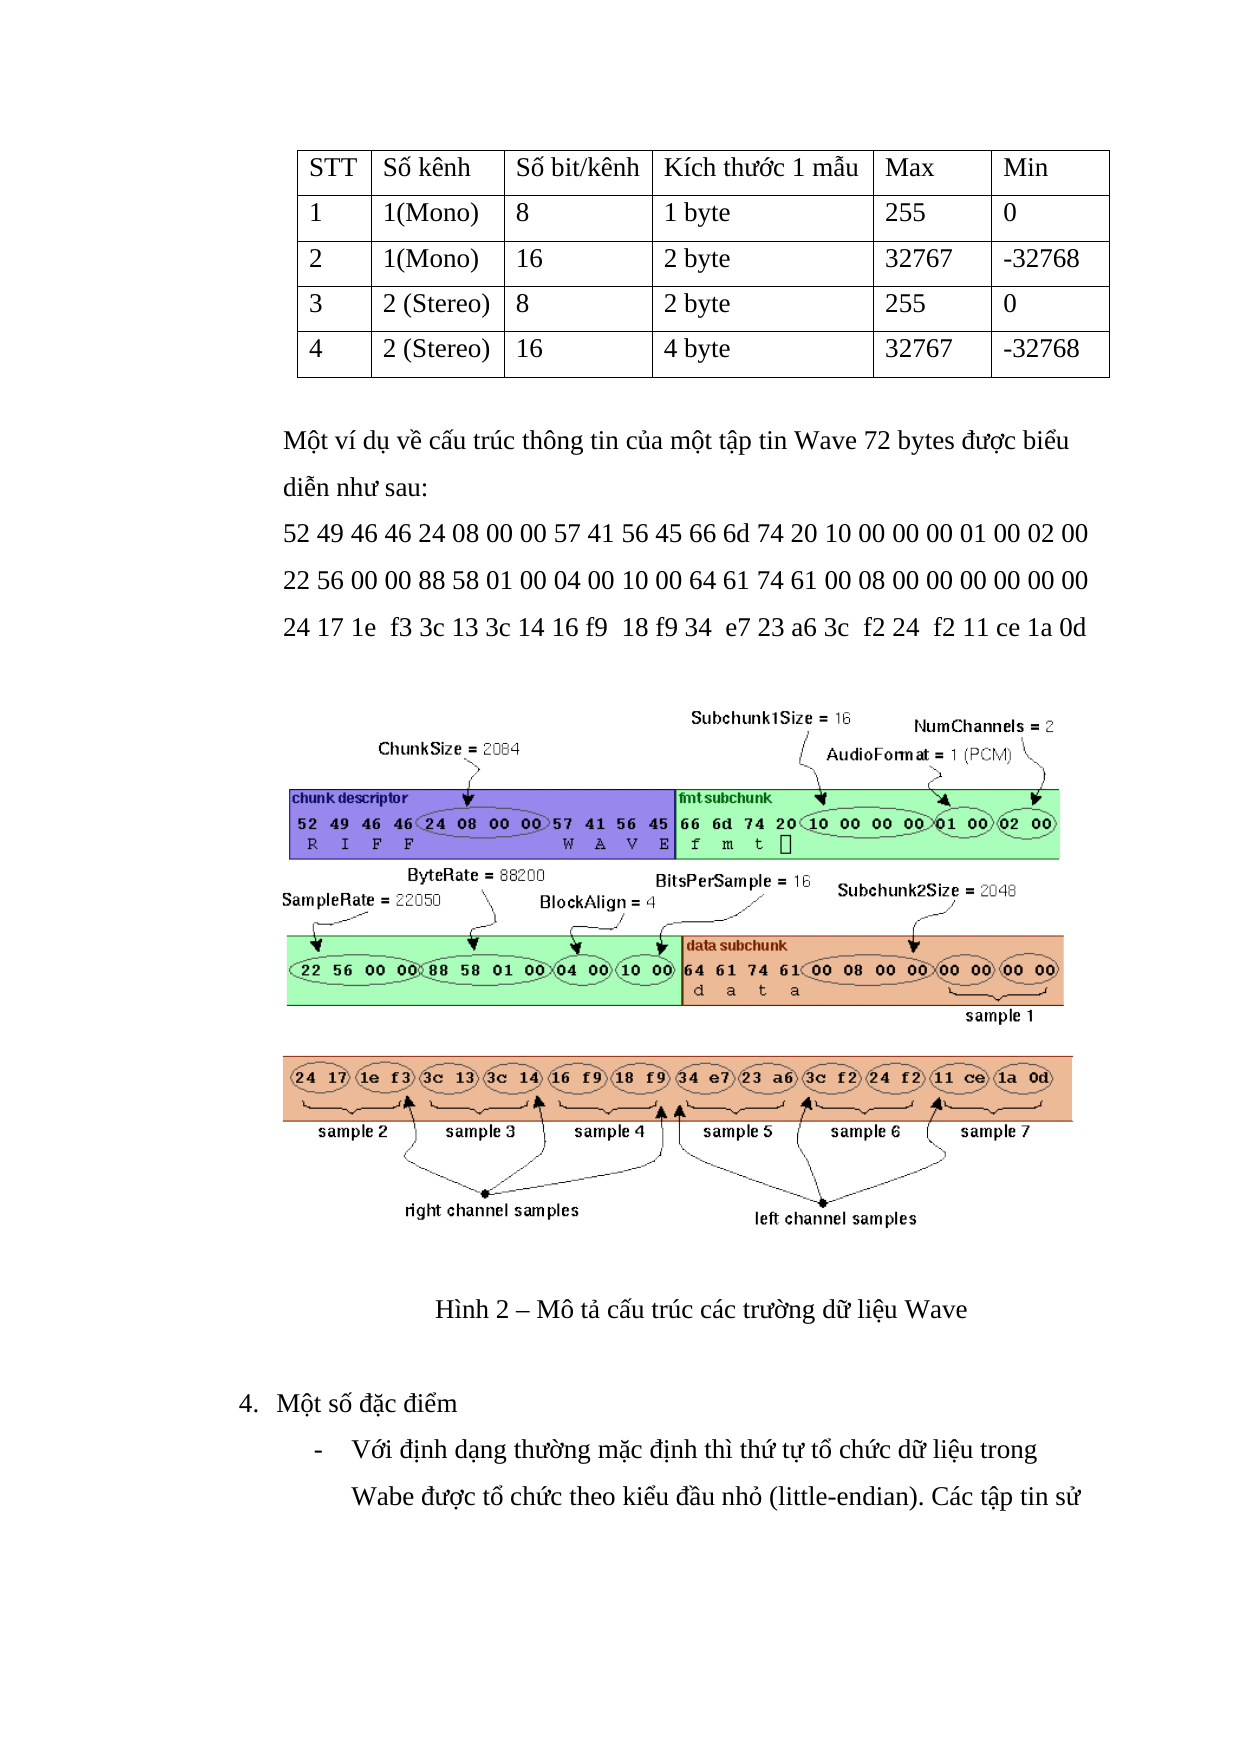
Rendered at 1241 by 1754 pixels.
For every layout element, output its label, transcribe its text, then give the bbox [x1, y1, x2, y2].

table_cell 2 (Stereo) [372, 287, 504, 331]
table_cell 4 byte [653, 332, 873, 377]
table_cell 2 byte [653, 287, 873, 331]
table_cell 8 [505, 196, 652, 241]
table_cell -32768 [992, 332, 1109, 377]
list Một số đặc điểm [239, 1387, 1090, 1418]
table_cell 1(Mono) [372, 242, 504, 286]
list 22 56 00 00 88 58 01 00 04 00 10 00 64 61 74 61 00 08 00 00 00 00 00 00 [283, 564, 1090, 595]
picture [282, 704, 1077, 1234]
table_cell 2 byte [653, 242, 873, 286]
table_cell 2 (Stereo) [372, 332, 504, 377]
table_cell -32768 [992, 242, 1109, 286]
table_cell 0 [992, 196, 1109, 241]
list 52 49 46 46 24 08 00 00 57 41 56 45 66 6d 74 20 10 00 00 00 01 00 02 00 [283, 518, 1090, 549]
table_header Max [874, 151, 991, 195]
table_cell 8 [505, 287, 652, 331]
table_cell 32767 [874, 242, 991, 286]
table_cell 2 [298, 242, 371, 286]
table_cell 32767 [874, 332, 991, 377]
table_header STT [298, 151, 371, 195]
table_cell 1 byte [653, 196, 873, 241]
table_header Số bit/kênh [505, 151, 652, 195]
table_header Kích thước 1 mẫu [653, 151, 873, 195]
list Hình 2 – Mô tả cấu trúc các trường dữ liệu Wave [312, 1294, 1090, 1325]
table_cell 1 [298, 196, 371, 241]
table_cell 255 [874, 196, 991, 241]
table_cell 4 [298, 332, 371, 377]
table_cell 16 [505, 242, 652, 286]
list 24 17 1e f3 3c 13 3c 14 16 f9 18 f9 34 e7 23 a6 3c f2 24 f2 11 ce 1a 0d [283, 611, 1090, 642]
table_cell 3 [298, 287, 371, 331]
list Một ví dụ về cấu trúc thông tin của một tập tin Wave 72 bytes được biểu diễn như sau: [283, 424, 1090, 502]
table_header Số kênh [372, 151, 504, 195]
table_cell 255 [874, 287, 991, 331]
table_header Min [992, 151, 1109, 195]
table_cell 16 [505, 332, 652, 377]
table_cell 0 [992, 287, 1109, 331]
table_cell 1(Mono) [372, 196, 504, 241]
